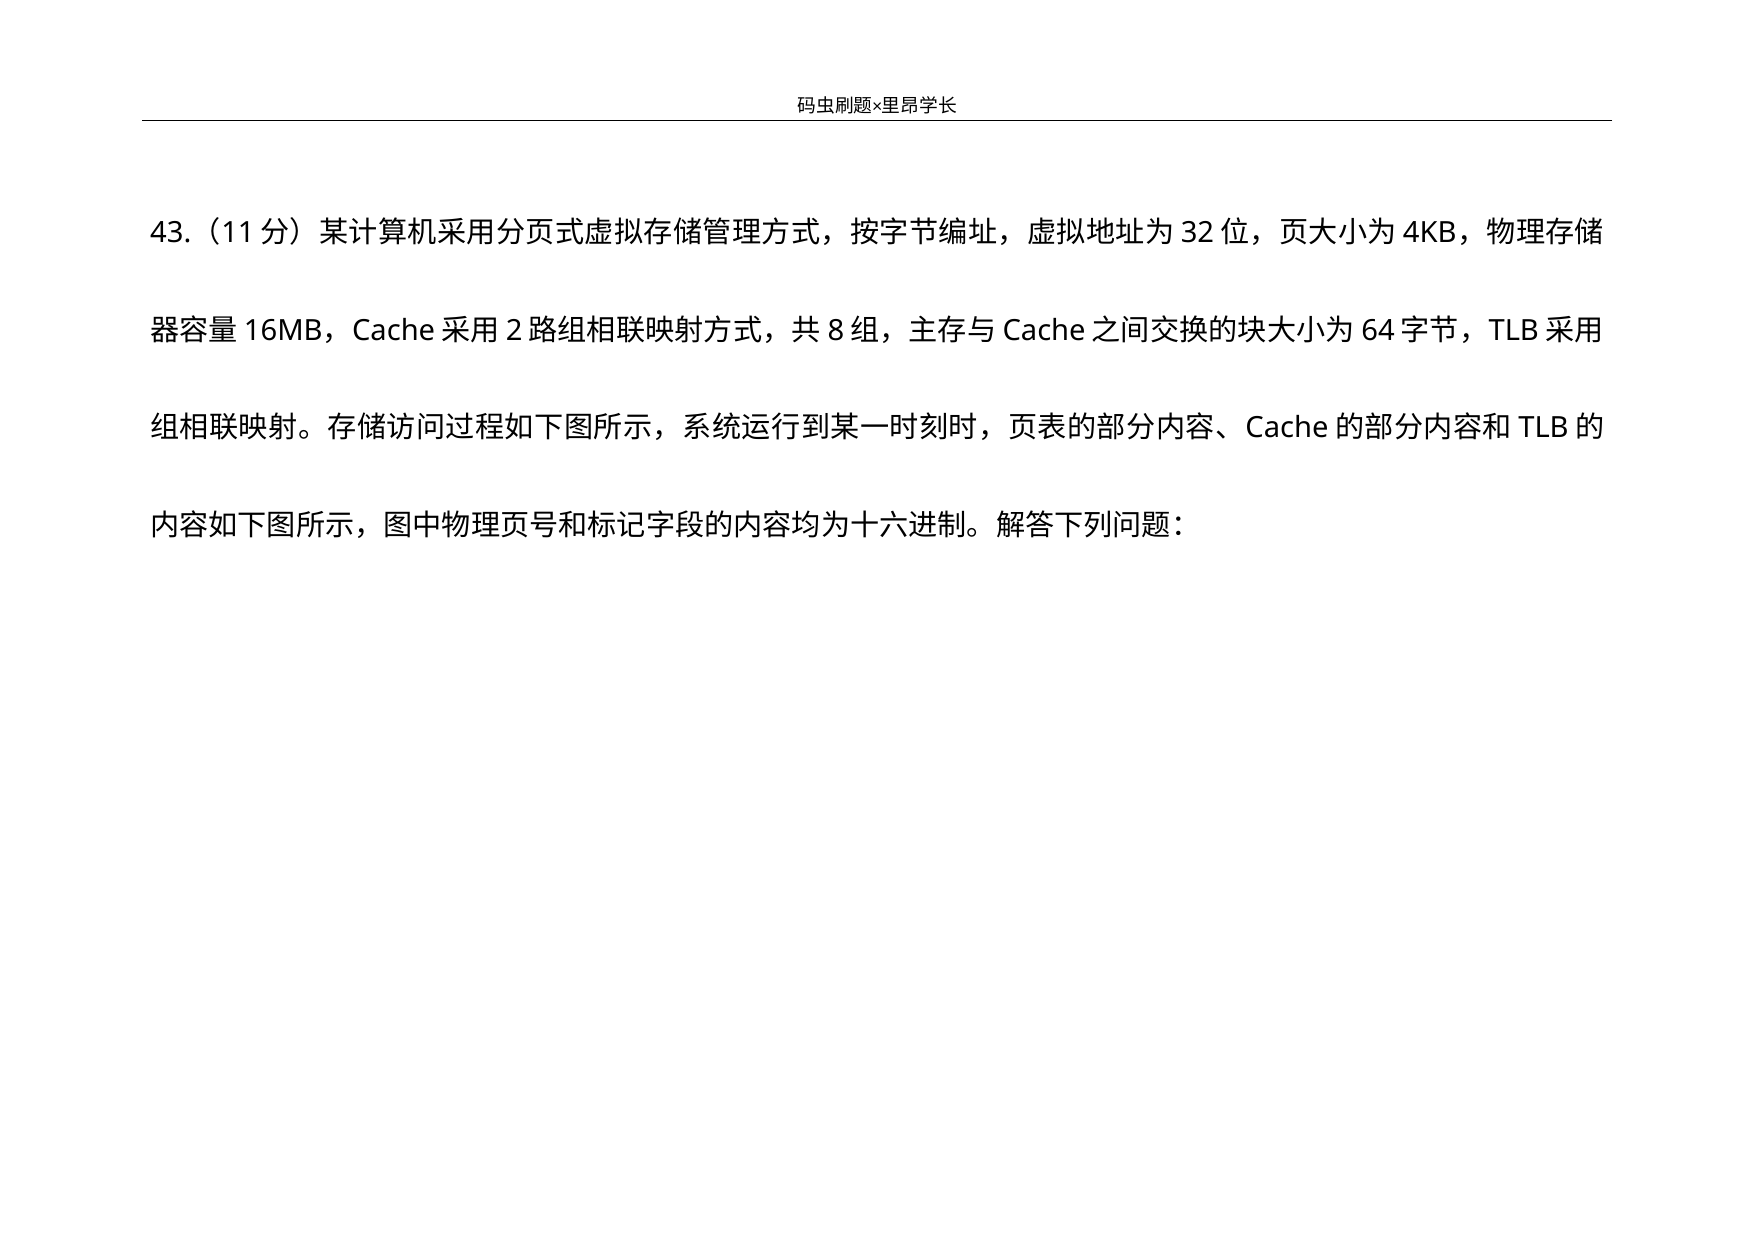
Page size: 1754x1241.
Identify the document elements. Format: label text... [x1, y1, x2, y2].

text 43.（11分）某计算机采用分页式虚拟存储管理方式，按字节编址，虚拟地址为32位，页大小为4KB，物理存储器容量16MB，Cache采用2路组相联映射方式，共8组，主存与Cache之间交换的块大小为64字节，TLB采用组相联映射。存储访问过程如下图所示，系统运行到某一时刻时，页表的部分内容、Cache的部分内容和TLB的内容如下图所示，图中物理页号和标记字段的内容均为十六进制。解答下列问题： [150, 198, 1604, 555]
